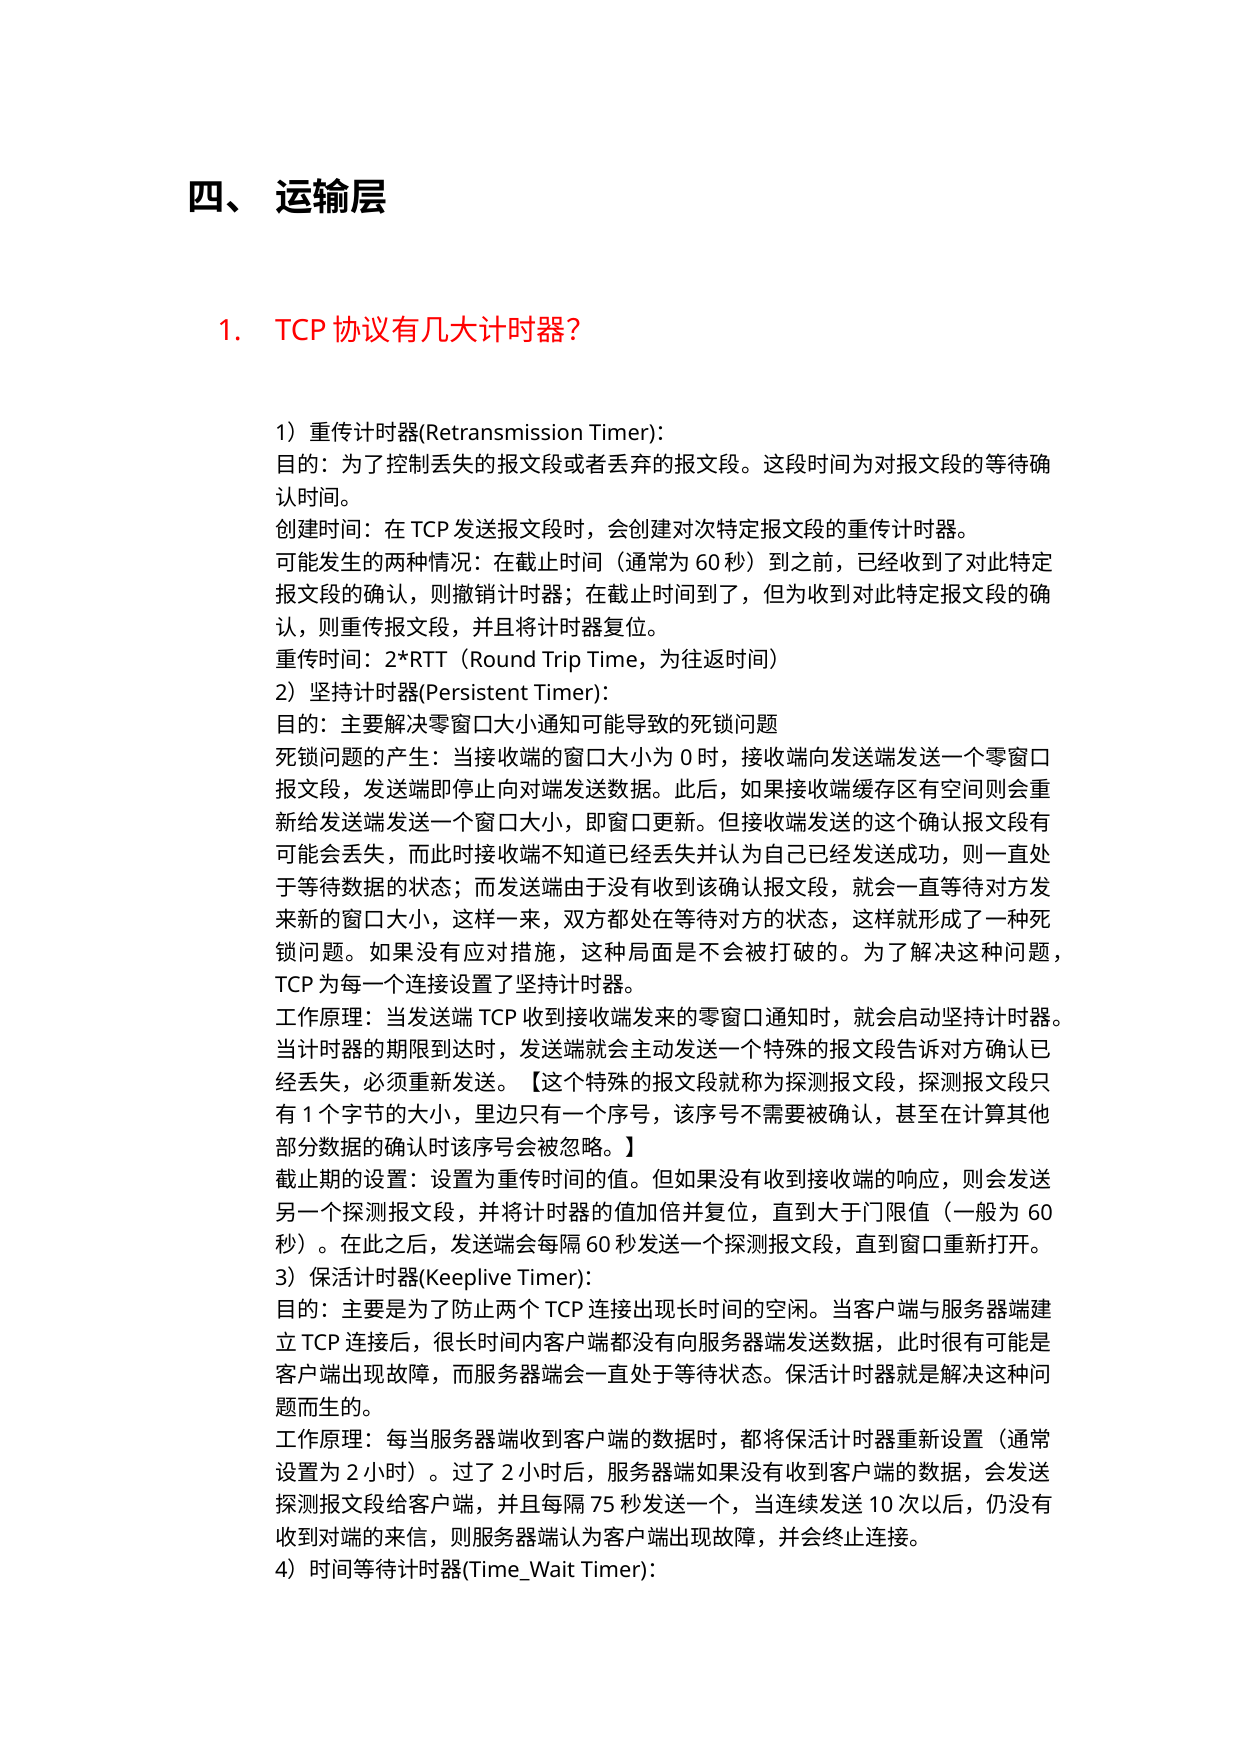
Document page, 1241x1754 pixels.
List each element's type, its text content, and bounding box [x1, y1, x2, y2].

subtitle TCP协议有几大计时器？ [217, 296, 1053, 361]
list 可能发生的两种情况：在截止时间（通常为60秒）到之前，已经收到了对此特定报文段的确认，则撤销计时器；在截止时间到了，但为收到对此特定报文段的确认，则重传报文段，并且将计时器复位。 [275, 544, 1053, 642]
list 4）时间等待计时器(Time_Wait Timer)： [275, 1552, 1053, 1584]
list 目的：主要是为了防止两个TCP连接出现长时间的空闲。当客户端与服务器端建立TCP连接后，很长时间内客户端都没有向服务器端发送数据，此时很有可能是客户端出现故障，而服务器端会一直处于等待状态。保活计时器就是解决这种问题而生的。 [275, 1292, 1053, 1422]
list 重传时间：2*RTT（Round Trip Time，为往返时间） [275, 642, 1053, 674]
list 截止期的设置：设置为重传时间的值。但如果没有收到接收端的响应，则会发送另一个探测报文段，并将计时器的值加倍并复位，直到大于门限值（一般为60秒）。在此之后，发送端会每隔60秒发送一个探测报文段，直到窗口重新打开。 [275, 1162, 1053, 1259]
list 3）保活计时器(Keeplive Timer)： [275, 1259, 1053, 1292]
list 1）重传计时器(Retransmission Timer)： [275, 414, 1053, 447]
list 创建时间：在TCP发送报文段时，会创建对次特定报文段的重传计时器。 [275, 512, 1053, 544]
list 死锁问题的产生：当接收端的窗口大小为0时，接收端向发送端发送一个零窗口报文段，发送端即停止向对端发送数据。此后，如果接收端缓存区有空间则会重新给发送端发送一个窗口大小，即窗口更新。但接收端发送的这个确认报文段有可能会丢失，而此时接收端不知道已经丢失并认为自己已经发送成功，则一直处于等待数据的状态；而发送端由于没有收到该确认报文段，就会一直等待对方发来新的窗口大小，这样一来，双方都处在等待对方的状态，这样就形成了一种死锁问题。如果没有应对措施，这种局面是不会被打破的。为了解决这种问题，TCP为每一个连接设置了坚持计时器。 [275, 739, 1053, 999]
list 目的：为了控制丢失的报文段或者丢弃的报文段。这段时间为对报文段的等待确认时间。 [275, 447, 1053, 512]
list 工作原理：当发送端TCP收到接收端发来的零窗口通知时，就会启动坚持计时器。当计时器的期限到达时，发送端就会主动发送一个特殊的报文段告诉对方确认已经丢失，必须重新发送。【这个特殊的报文段就称为探测报文段，探测报文段只有1个字节的大小，里边只有一个序号，该序号不需要被确认，甚至在计算其他部分数据的确认时该序号会被忽略。】 [275, 999, 1053, 1162]
list 目的：主要解决零窗口大小通知可能导致的死锁问题 [275, 707, 1053, 739]
subtitle 运输层 [173, 162, 1053, 227]
list 2）坚持计时器(Persistent Timer)： [275, 674, 1053, 707]
list 工作原理：每当服务器端收到客户端的数据时，都将保活计时器重新设置（通常设置为2小时）。过了2小时后，服务器端如果没有收到客户端的数据，会发送探测报文段给客户端，并且每隔75秒发送一个，当连续发送10次以后，仍没有收到对端的来信，则服务器端认为客户端出现故障，并会终止连接。 [275, 1422, 1053, 1552]
